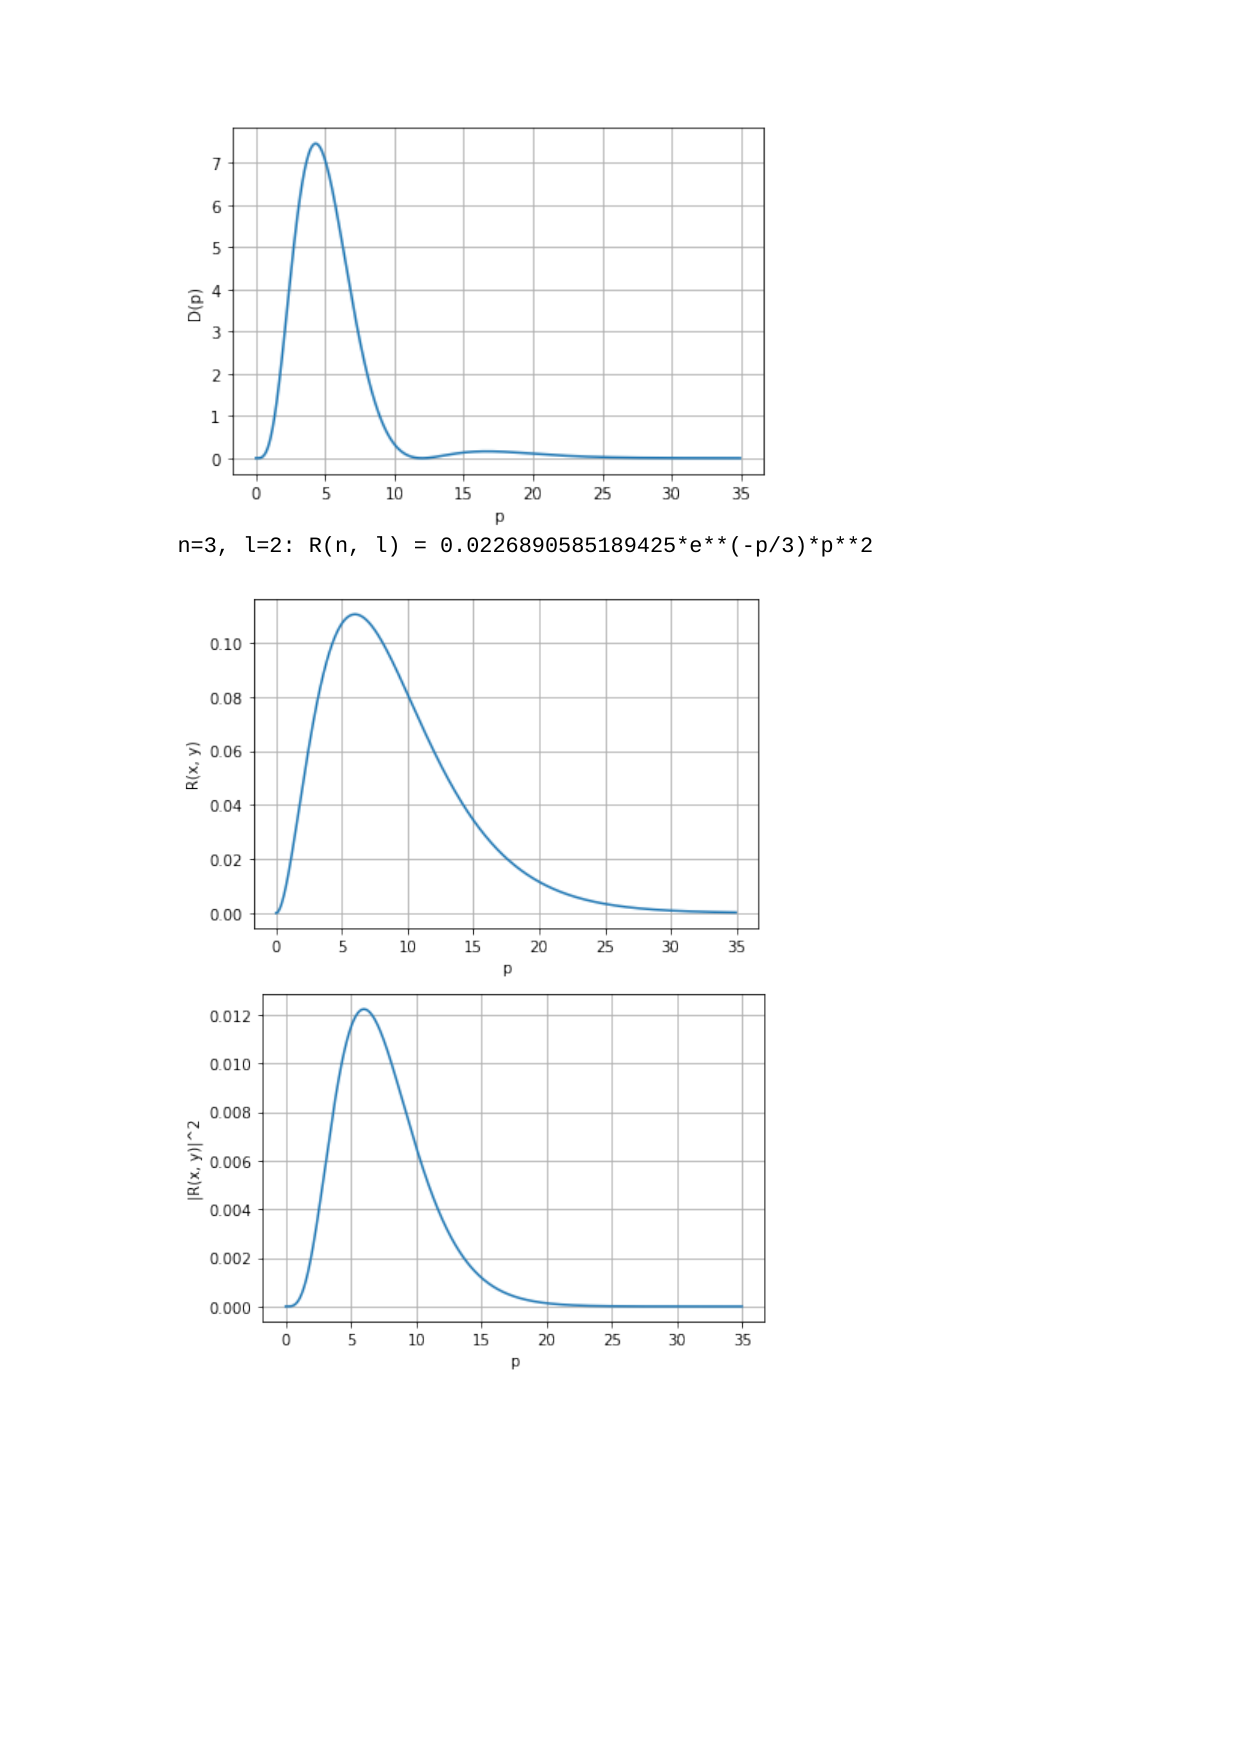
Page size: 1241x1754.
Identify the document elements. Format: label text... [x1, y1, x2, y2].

text n=3, l=2: R(n, l) = 0.0226890585189425*e**(-p/3)*p**2 [177, 534, 1152, 559]
picture [177, 590, 775, 1379]
picture [177, 118, 775, 535]
